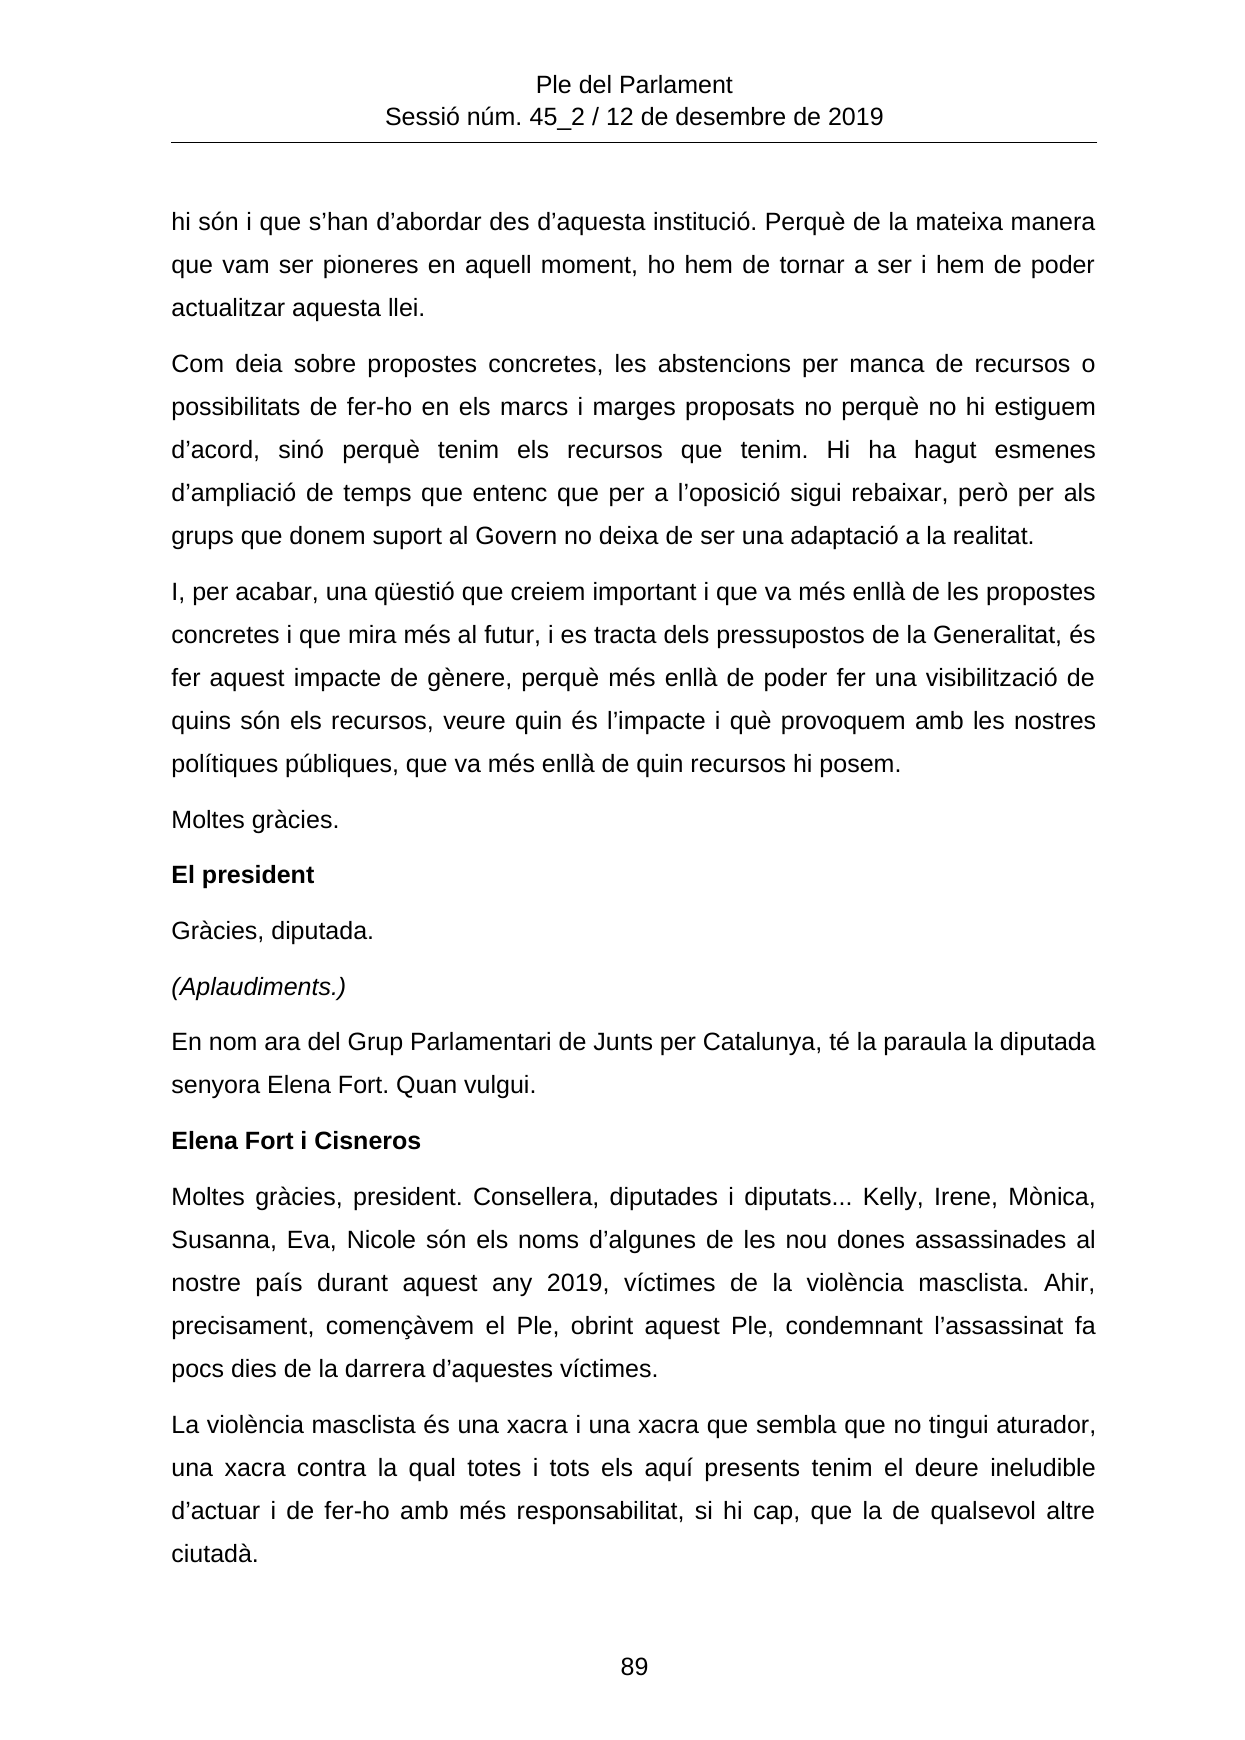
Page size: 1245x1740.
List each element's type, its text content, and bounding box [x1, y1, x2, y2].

text El president [171, 861, 1097, 889]
text Gràcies, diputada. [171, 916, 1097, 945]
text En nom ara del Grup Parlamentari de Junts per Catalunya, té la paraula la diputada senyora Elena Fort. Quan vulgui. [171, 1027, 1097, 1099]
text Elena Fort i Cisneros [171, 1126, 1097, 1155]
text Moltes gràcies. [171, 805, 1097, 834]
text Com deia sobre propostes concretes, les abstencions per manca de recursos o possibilitats de fer-ho en els marcs i marges proposats no perquè no hi estiguem d’acord, sinó perquè tenim els recursos que tenim. Hi ha hagut esmenes d’ampliació de temps que entenc que per a l’oposició sigui rebaixar, però per als grups que donem suport al Govern no deixa de ser una adaptació a la realitat. [171, 349, 1097, 550]
text I, per acabar, una qüestió que creiem important i que va més enllà de les propostes concretes i que mira més al futur, i es tracta dels pressupostos de la Generalitat, és fer aquest impacte de gènere, perquè més enllà de poder fer una visibilització de quins són els recursos, veure quin és l’impacte i què provoquem amb les nostres polítiques públiques, que va més enllà de quin recursos hi posem. [171, 577, 1097, 778]
text (Aplaudiments.) [171, 972, 1097, 1001]
text Moltes gràcies, president. Consellera, diputades i diputats... Kelly, Irene, Mònica, Susanna, Eva, Nicole són els noms d’algunes de les nou dones assassinades al nostre país durant aquest any 2019, víctimes de la violència masclista. Ahir, precisament, començàvem el Ple, obrint aquest Ple, condemnant l’assassinat fa pocs dies de la darrera d’aquestes víctimes. [171, 1182, 1097, 1383]
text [171, 207, 1097, 322]
text La violència masclista és una xacra i una xacra que sembla que no tingui aturador, una xacra contra la qual totes i tots els aquí presents tenim el deure ineludible d’actuar i de fer-ho amb més responsabilitat, si hi cap, que la de qualsevol altre ciutadà. [171, 1410, 1097, 1568]
